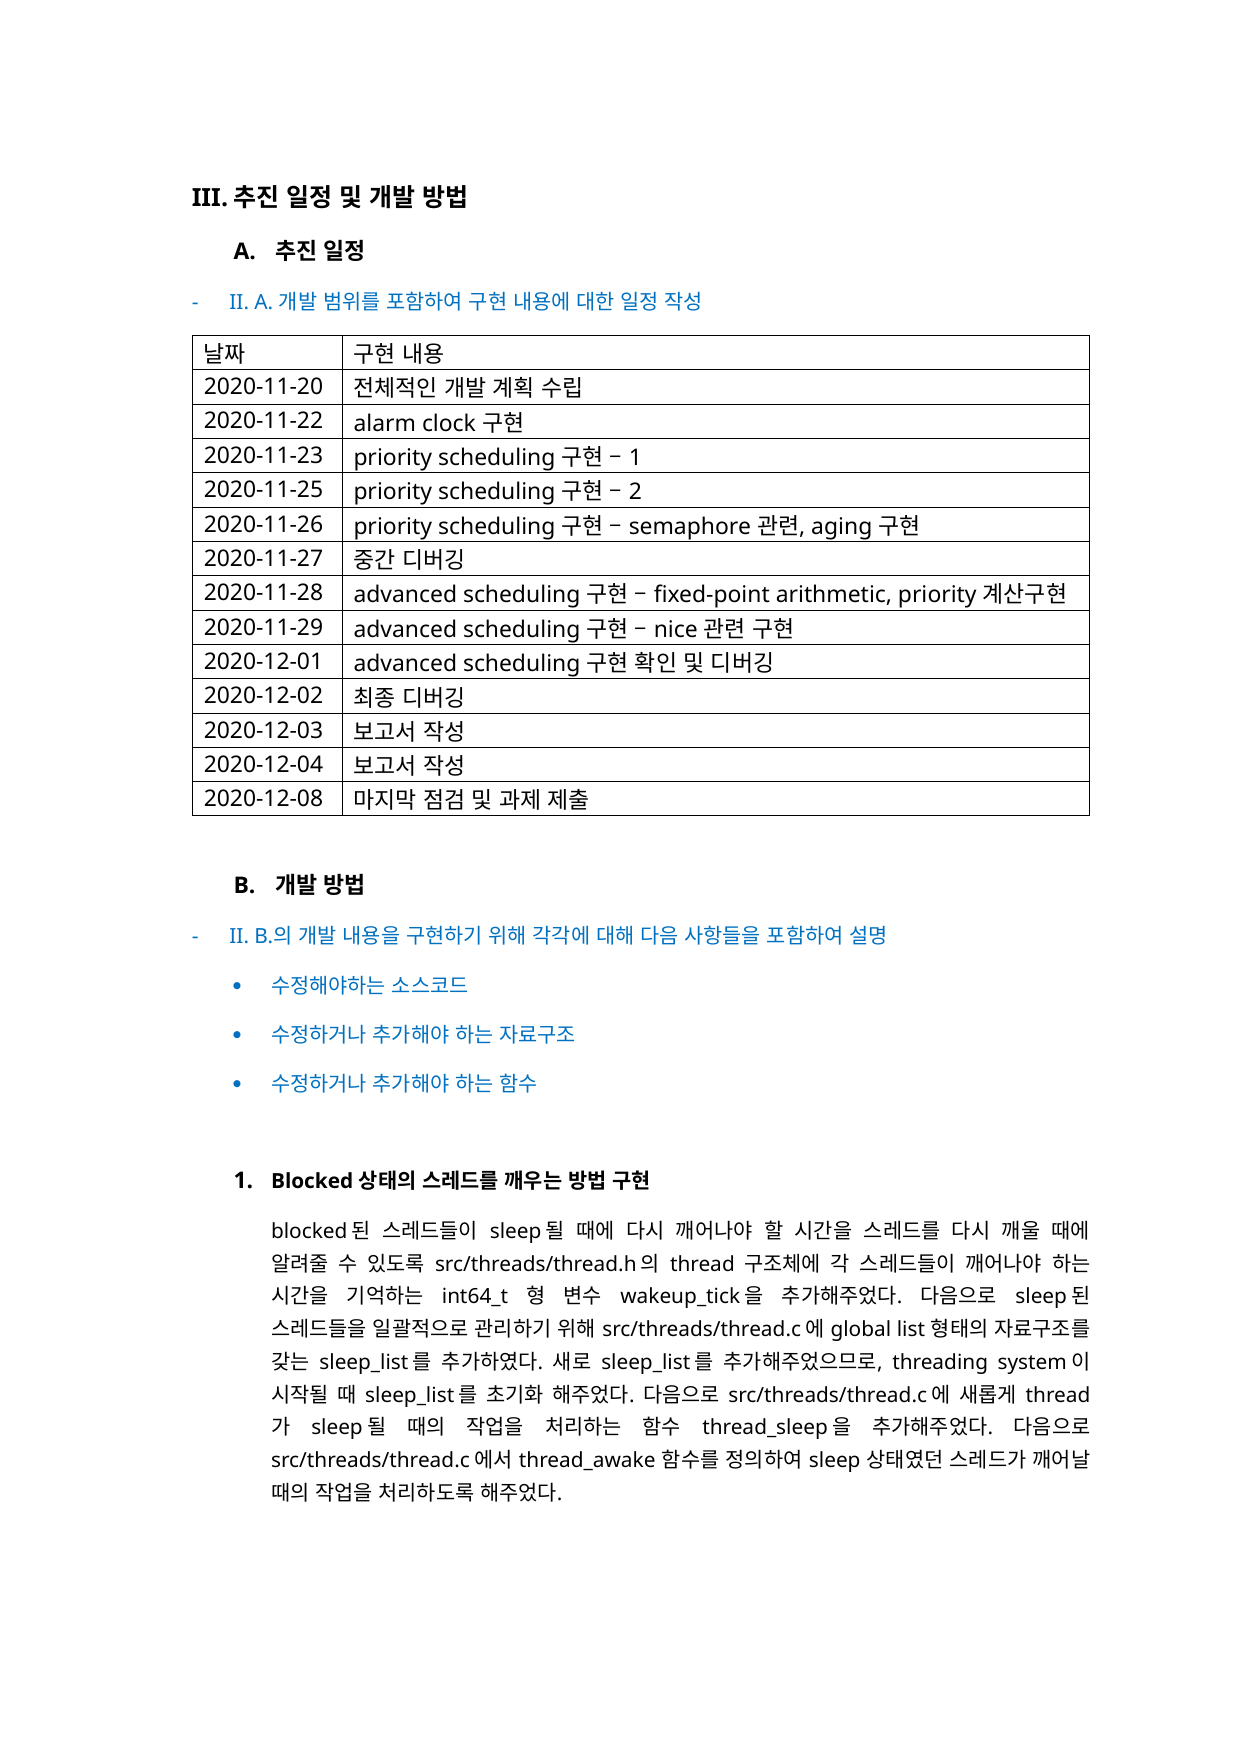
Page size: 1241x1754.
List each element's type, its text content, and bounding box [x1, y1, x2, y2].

table_cell 최종 디버깅 [343, 679, 1089, 713]
table_cell 2020-11-29 [193, 611, 342, 644]
table_cell advanced scheduling 구현 확인 및 디버깅 [343, 645, 1089, 678]
table_cell 보고서 작성 [343, 714, 1089, 747]
list II. A. 개발 범위를 포함하여 구현 내용에 대한 일정 작성 [192, 286, 1090, 316]
table_header 날짜 [193, 336, 342, 369]
list blocked된 스레드들이 sleep될 때에 다시 깨어나야 할 시간을 스레드를 다시 깨울 때에 알려줄 수 있도록 src/threads/thread.h의 thread 구조체에 각 스레드들이 깨어나야 하는 시간을 기억하는 int64_t 형 변수 wakeup_tick을 추가해주었다. 다음으로 sleep된 스레드들을 일괄적으로 관리하기 위해 src/threads/thread.c에 global list 형태의 자료구조를 갖는 sleep_list를 추가하였다. 새로 sleep_list를 추가해주었으므로, threading system이 시작될 때 sleep_list를 초기화 해주었다. 다음으로 src/threads/thread.c에 새롭게 thread가 sleep될 때의 작업을 처리하는 함수 thread_sleep을 추가해주었다. 다음으로 src/threads/thread.c에서 thread_awake 함수를 정의하여 sleep 상태였던 스레드가 깨어날 때의 작업을 처리하도록 해주었다. [271, 1214, 1090, 1506]
table_cell 마지막 점검 및 과제 제출 [343, 782, 1089, 815]
table_cell 전체적인 개발 계획 수립 [343, 370, 1089, 403]
table_header 구현 내용 [343, 336, 1089, 369]
table_cell advanced scheduling 구현 – nice 관련 구현 [343, 611, 1089, 644]
table_cell 2020-11-20 [193, 370, 342, 403]
list 수정해야하는 소스코드 [233, 969, 1090, 999]
list 추진 일정 [233, 233, 1090, 266]
list 개발 방법 [233, 867, 1090, 900]
list 수정하거나 추가해야 하는 자료구조 [233, 1018, 1090, 1048]
table_cell alarm clock 구현 [343, 405, 1089, 438]
table_cell priority scheduling 구현 – semaphore 관련, aging 구현 [343, 508, 1089, 541]
table_cell 중간 디버깅 [343, 542, 1089, 575]
table_cell 보고서 작성 [343, 748, 1089, 781]
list II. B.의 개발 내용을 구현하기 위해 각각에 대해 다음 사항들을 포함하여 설명 [192, 919, 1090, 950]
list Blocked 상태의 스레드를 깨우는 방법 구현 [233, 1164, 1090, 1195]
list 추진 일정 및 개발 방법 [192, 177, 1090, 213]
table_cell 2020-12-02 [193, 679, 342, 713]
table_cell priority scheduling 구현 – 1 [343, 439, 1089, 472]
table_cell 2020-12-04 [193, 748, 342, 781]
table_cell 2020-12-08 [193, 782, 342, 815]
table_cell 2020-11-27 [193, 542, 342, 575]
table_cell 2020-11-28 [193, 576, 342, 609]
table_cell 2020-11-26 [193, 508, 342, 541]
table_cell priority scheduling 구현 – 2 [343, 473, 1089, 507]
table_cell 2020-11-22 [193, 405, 342, 438]
table_cell 2020-11-25 [193, 473, 342, 507]
table_cell 2020-12-01 [193, 645, 342, 678]
table_cell 2020-11-23 [193, 439, 342, 472]
table_cell advanced scheduling 구현 – fixed-point arithmetic, priority 계산구현 [343, 576, 1089, 609]
list 수정하거나 추가해야 하는 함수 [233, 1067, 1090, 1098]
table_cell 2020-12-03 [193, 714, 342, 747]
